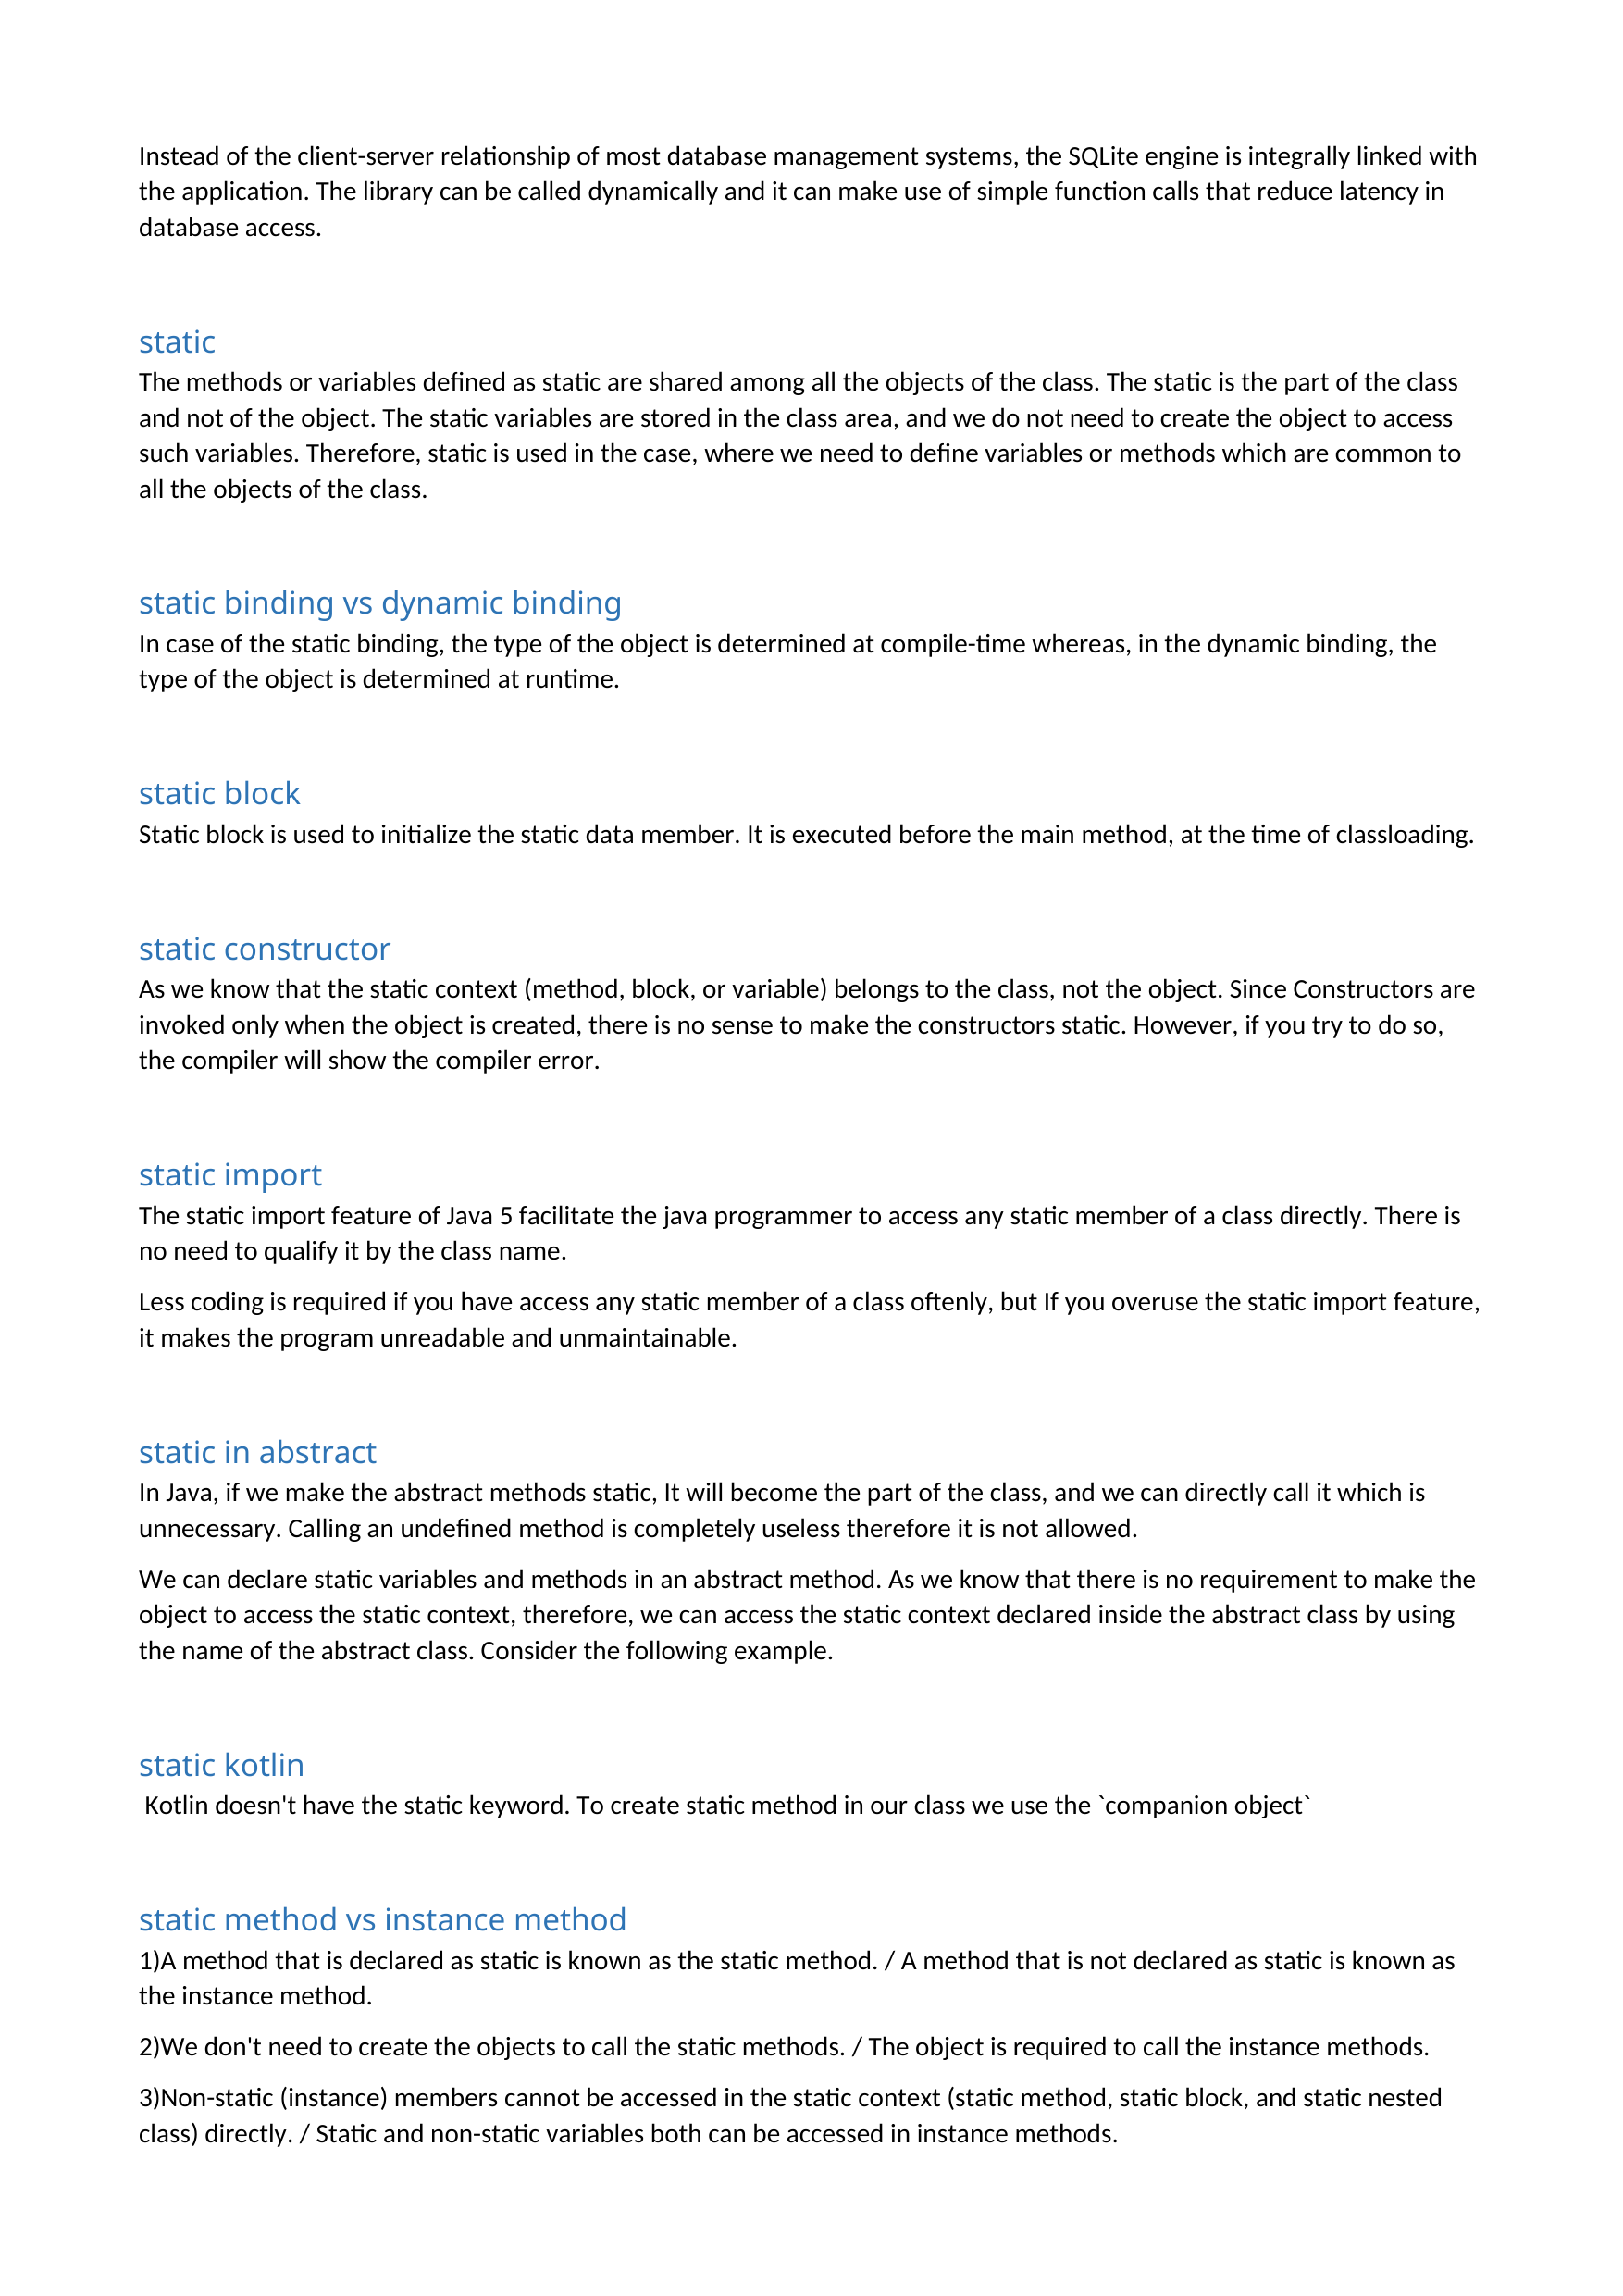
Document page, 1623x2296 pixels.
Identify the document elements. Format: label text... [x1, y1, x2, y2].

subtitle static [139, 319, 1484, 362]
subtitle static in abstract [139, 1431, 1484, 1472]
subtitle static import [139, 1153, 1484, 1195]
text Static block is used to initialize the static data member. It is executed before the main method, at the time of classloading. [139, 817, 1484, 850]
subtitle static binding vs dynamic binding [139, 581, 1484, 624]
text The static import feature of Java 5 facilitate the java programmer to access any static member of a class directly. There is no need to qualify it by the class name. [139, 1198, 1484, 1267]
text Instead of the client-server relationship of most database management systems, the SQLite engine is integrally linked with the application. The library can be called dynamically and it can make use of simple function calls that reduce latency in database access. [139, 139, 1484, 242]
text Kotlin doesn't have the static keyword. To create static method in our class we use the `companion object` [139, 1788, 1484, 1821]
subtitle static method vs instance method [139, 1898, 1484, 1940]
subtitle static kotlin [139, 1743, 1484, 1785]
text In Java, if we make the abstract methods static, It will become the part of the class, and we can directly call it which is unnecessary. Calling an undefined method is completely useless therefore it is not allowed. [139, 1475, 1484, 1544]
text Less coding is required if you have access any static member of a class oftenly, but If you overuse the static import feature, it makes the program unreadable and unmaintainable. [139, 1285, 1484, 1354]
subtitle static block [139, 772, 1484, 813]
text 1)A method that is declared as static is known as the static method. / A method that is not declared as static is known as the instance method. [139, 1943, 1484, 2012]
text The methods or variables defined as static are shared among all the objects of the class. The static is the part of the class and not of the object. The static variables are stored in the class area, and we do not need to create the object to access such variables. Therefore, static is used in the case, where we need to define variables or methods which are common to all the objects of the class. [139, 365, 1484, 504]
text In case of the static binding, the type of the object is determined at compile-time whereas, in the dynamic binding, the type of the object is determined at runtime. [139, 627, 1484, 695]
subtitle static constructor [139, 927, 1484, 969]
text 3)Non-static (instance) members cannot be accessed in the static context (static method, static block, and static nested class) directly. / Static and non-static variables both can be accessed in instance methods. [139, 2080, 1484, 2150]
text As we know that the static context (method, block, or variable) belongs to the class, not the object. Since Constructors are invoked only when the object is created, there is no sense to make the constructors static. However, if you try to do so, the compiler will show the compiler error. [139, 973, 1484, 1076]
text 2)We don't need to create the objects to call the static methods. / The object is required to call the instance methods. [139, 2029, 1484, 2063]
text We can declare static variables and methods in an abstract method. As we know that there is no requirement to make the object to access the static context, therefore, we can access the static context declared inside the abstract class by using the name of the abstract class. Consider the following example. [139, 1562, 1484, 1667]
